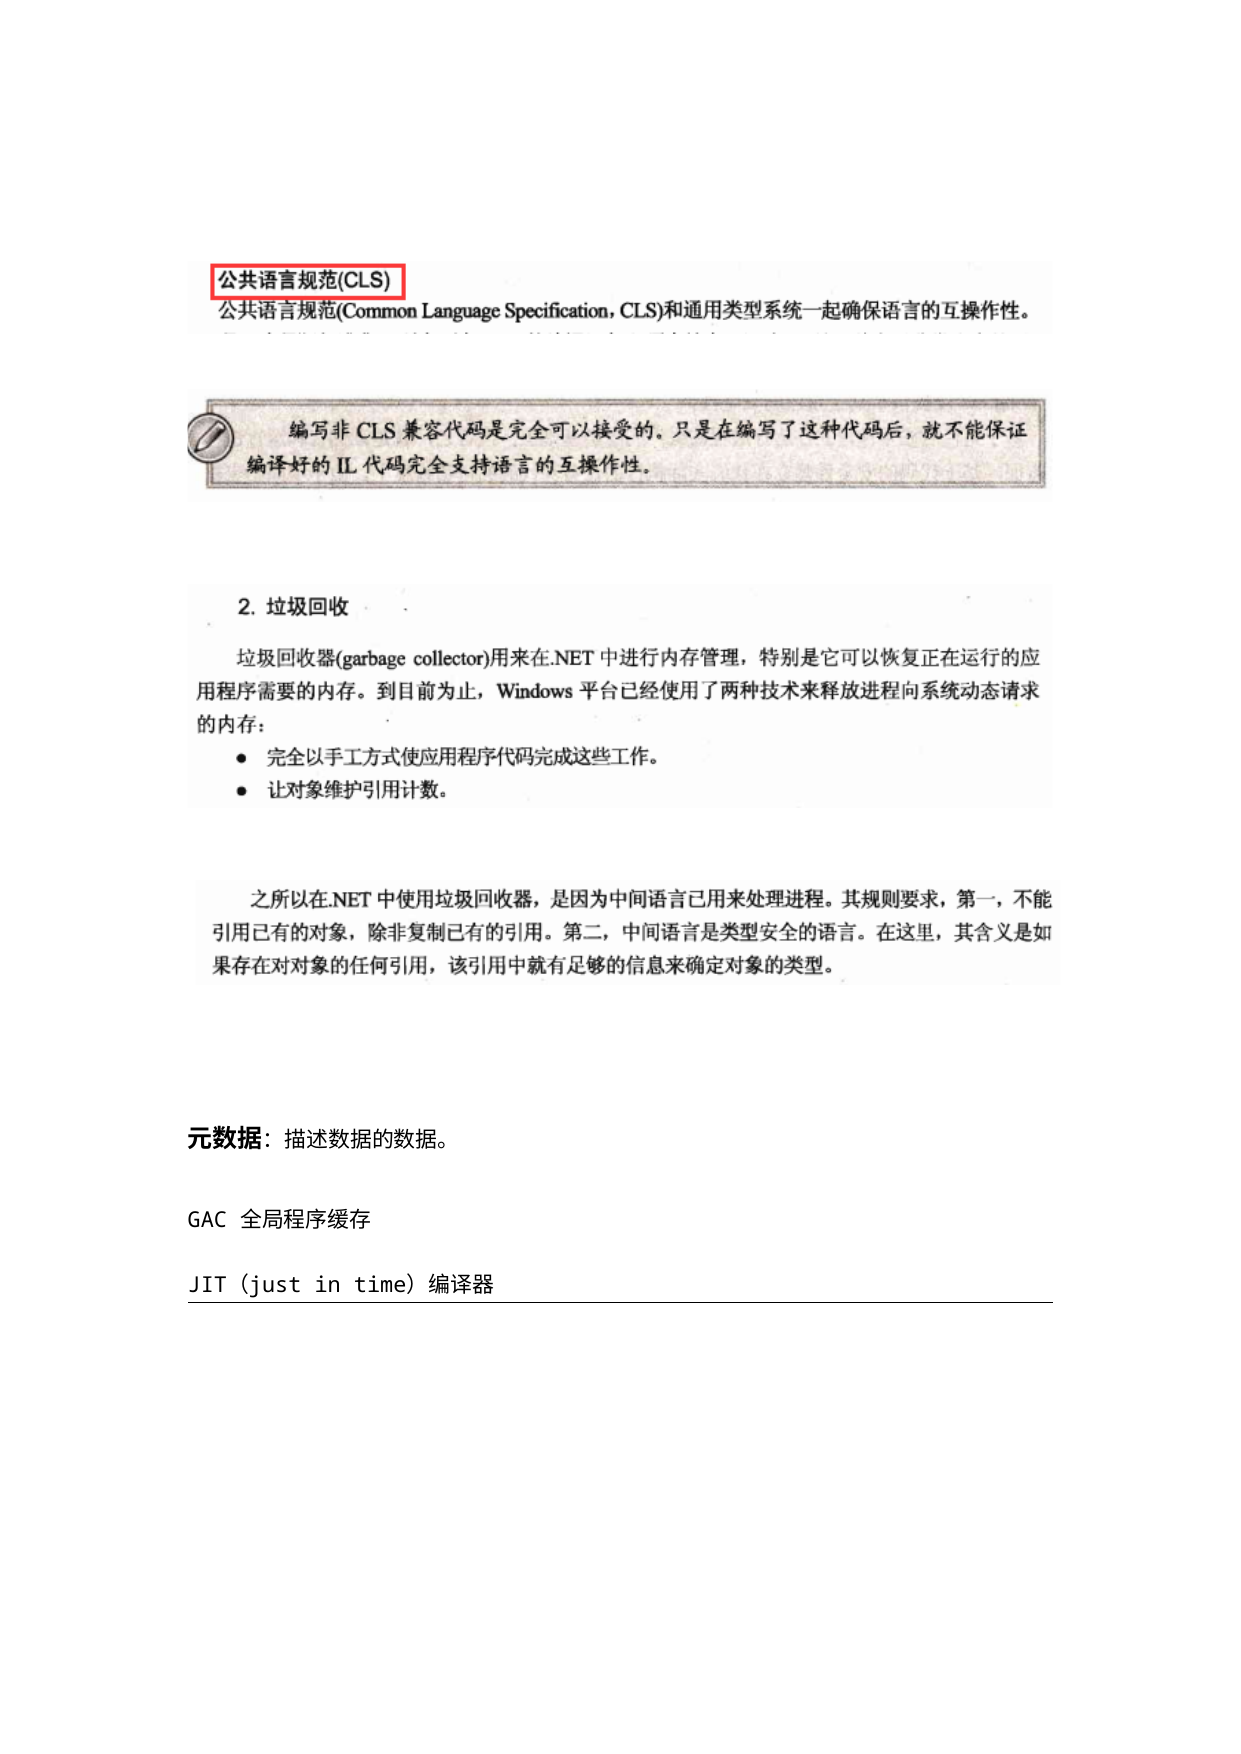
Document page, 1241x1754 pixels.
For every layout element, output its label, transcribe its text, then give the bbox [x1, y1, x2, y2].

text JIT（just in time）编译器 [187, 1267, 1053, 1303]
picture [187, 261, 1053, 334]
text GAC 全局程序缓存 [187, 1202, 1053, 1234]
picture [195, 880, 1061, 985]
text 元数据：描述数据的数据。 [187, 1104, 1053, 1169]
picture [187, 389, 1053, 502]
picture [187, 584, 1053, 808]
